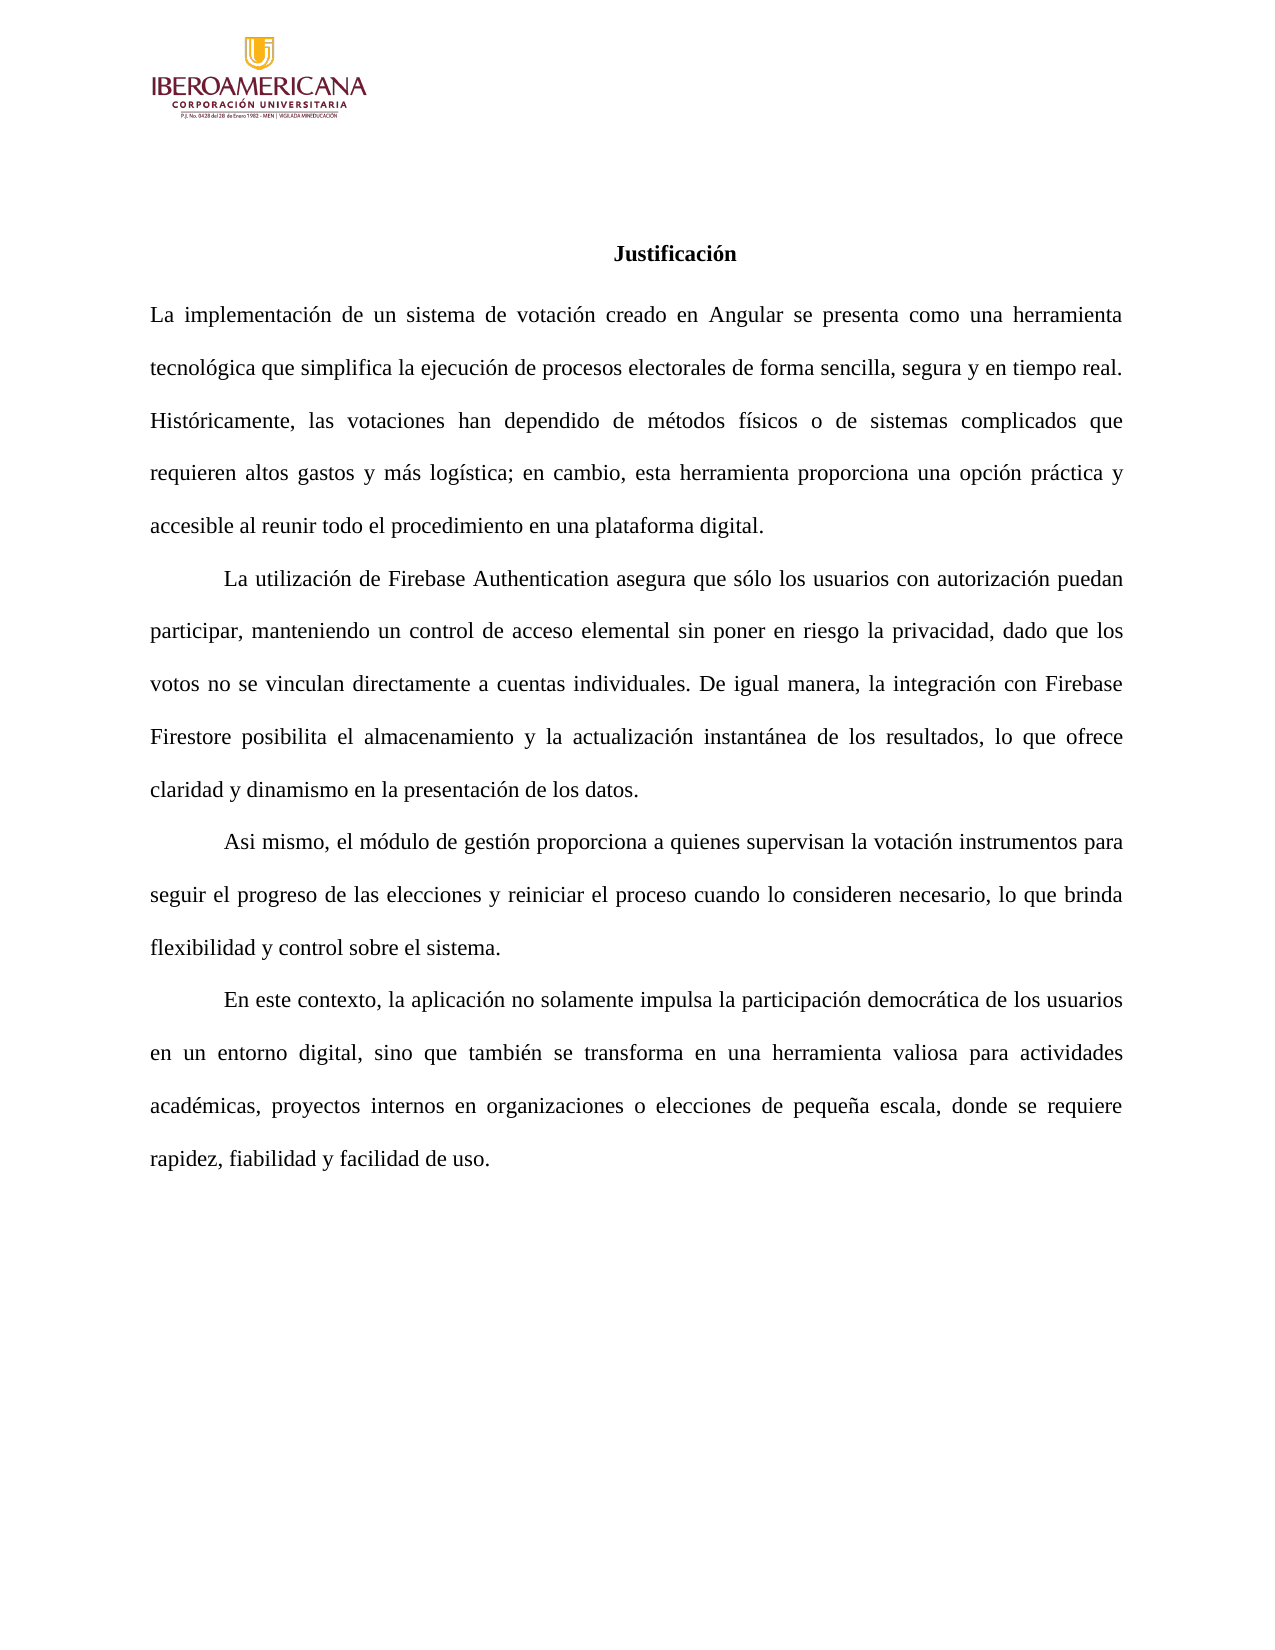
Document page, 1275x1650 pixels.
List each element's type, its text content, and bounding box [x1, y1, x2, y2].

picture [150, 35, 368, 121]
text La utilización de Firebase Authentication asegura que sólo los usuarios con autorización puedan participar, manteniendo un control de acceso elemental sin poner en riesgo la privacidad, dado que los votos no se vinculan directamente a cuentas individuales. De igual manera, la integración con Firebase Firestore posibilita el almacenamiento y la actualización instantánea de los resultados, lo que ofrece claridad y dinamismo en la presentación de los datos. [150, 565, 1125, 802]
subtitle Justificación [150, 240, 1125, 267]
text La implementación de un sistema de votación creado en Angular se presenta como una herramienta tecnológica que simplifica la ejecución de procesos electorales de forma sencilla, segura y en tiempo real. Históricamente, las votaciones han dependido de métodos físicos o de sistemas complicados que requieren altos gastos y más logística; en cambio, esta herramienta proporciona una opción práctica y accesible al reunir todo el procedimiento en una plataforma digital. [150, 301, 1125, 538]
text Asi mismo, el módulo de gestión proporciona a quienes supervisan la votación instrumentos para seguir el progreso de las elecciones y reiniciar el proceso cuando lo consideren necesario, lo que brinda flexibilidad y control sobre el sistema. [150, 828, 1125, 960]
text En este contexto, la aplicación no solamente impulsa la participación democrática de los usuarios en un entorno digital, sino que también se transforma en una herramienta valiosa para actividades académicas, proyectos internos en organizaciones o elecciones de pequeña escala, donde se requiere rapidez, fiabilidad y facilidad de uso. [150, 986, 1125, 1171]
